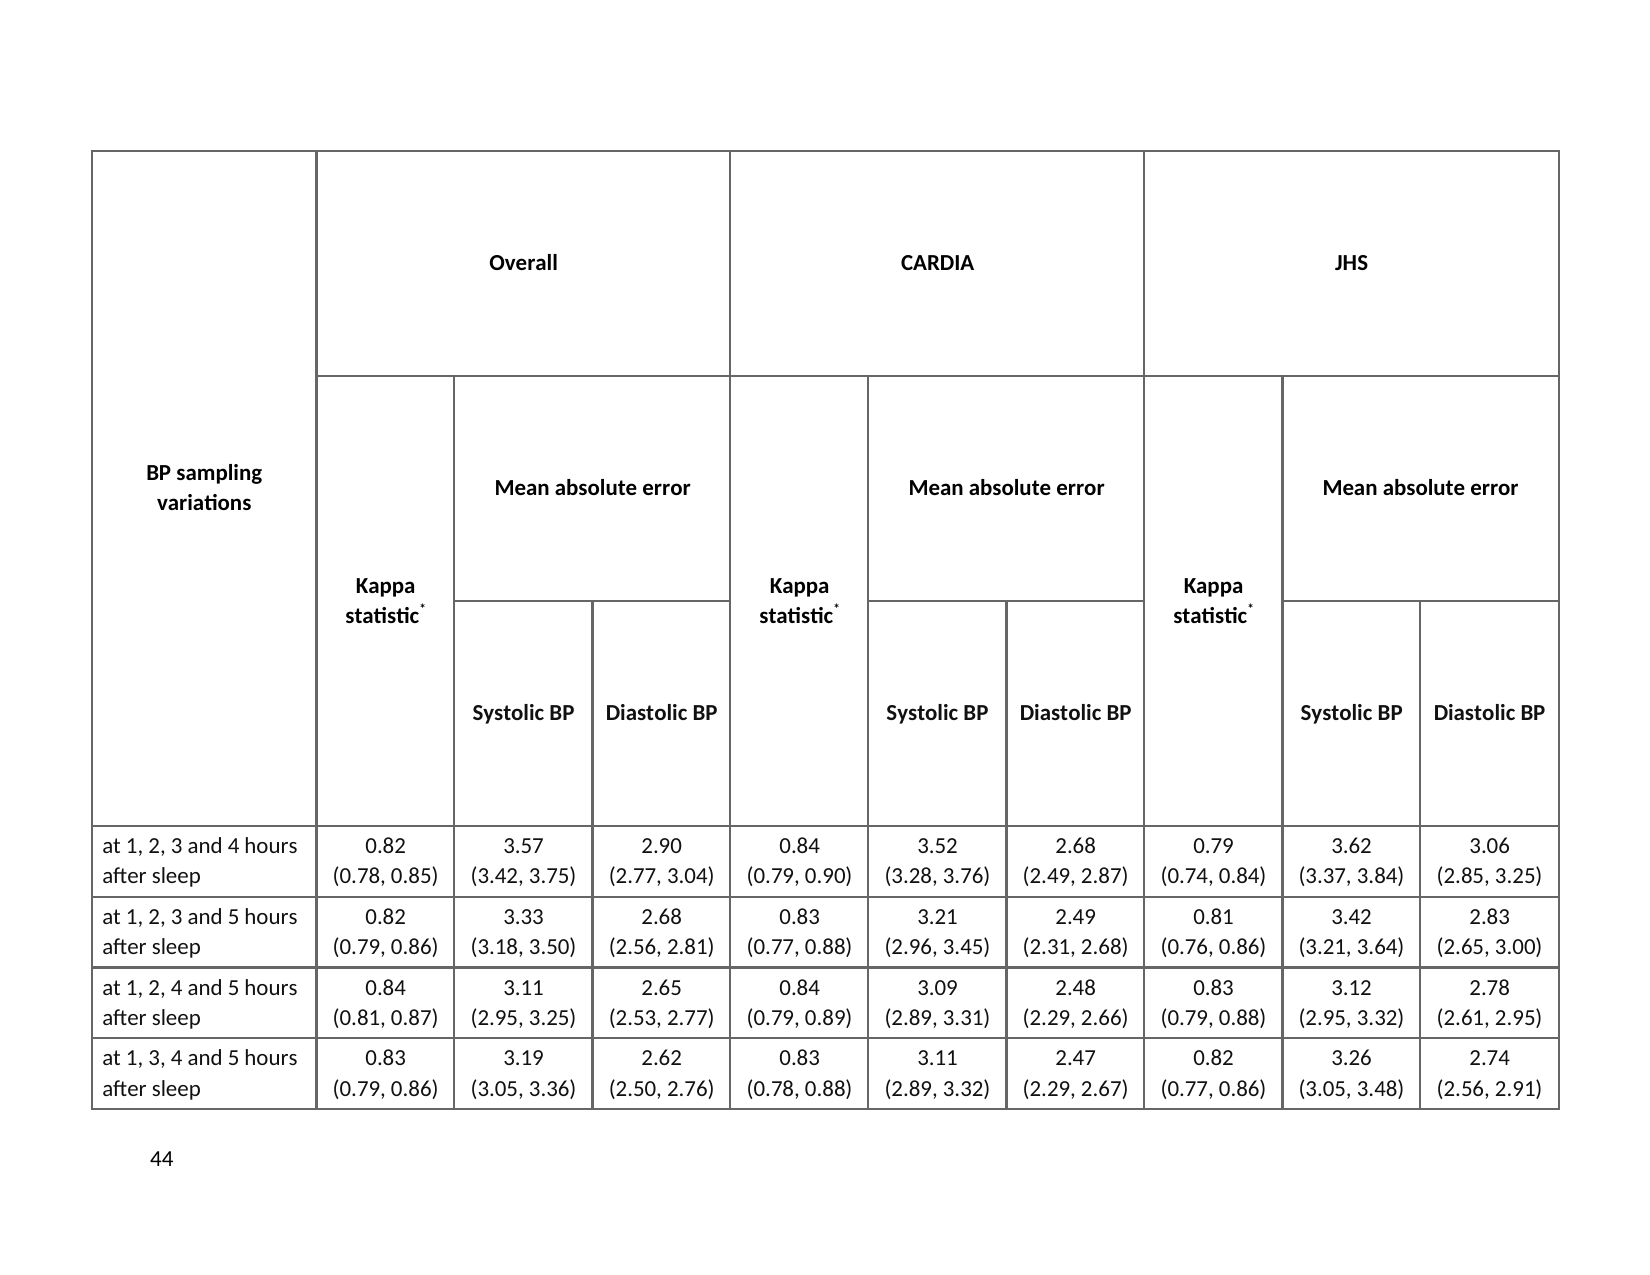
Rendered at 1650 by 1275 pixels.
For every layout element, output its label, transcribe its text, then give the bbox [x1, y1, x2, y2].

table_cell Kappa statistic* [318, 377, 453, 825]
table_cell 3.06 (2.85, 3.25) [1421, 827, 1558, 896]
table_cell 2.78 (2.61, 2.95) [1421, 969, 1558, 1037]
table_cell Systolic BP [1284, 602, 1419, 825]
table_cell 0.83 (0.78, 0.88) [731, 1039, 867, 1108]
table_cell 3.26 (3.05, 3.48) [1284, 1039, 1419, 1108]
table_header CARDIA [731, 152, 1143, 375]
table_cell Mean absolute error [1284, 377, 1558, 600]
table_cell 3.09 (2.89, 3.31) [869, 969, 1005, 1037]
table_cell 0.82 (0.79, 0.86) [318, 898, 453, 966]
table_cell 2.47 (2.29, 2.67) [1008, 1039, 1143, 1108]
table_cell 3.11 (2.89, 3.32) [869, 1039, 1005, 1108]
table_cell 2.74 (2.56, 2.91) [1421, 1039, 1558, 1108]
table_cell 0.84 (0.79, 0.90) [731, 827, 867, 896]
table_cell 3.12 (2.95, 3.32) [1284, 969, 1419, 1037]
table_cell 0.83 (0.79, 0.88) [1145, 969, 1281, 1037]
table_cell Diastolic BP [594, 602, 729, 825]
table_cell Diastolic BP [1421, 602, 1558, 825]
table_cell Systolic BP [455, 602, 591, 825]
table_cell Diastolic BP [1008, 602, 1143, 825]
table_header BP sampling variations [93, 152, 315, 825]
table_cell 2.48 (2.29, 2.66) [1008, 969, 1143, 1037]
table_cell 2.62 (2.50, 2.76) [594, 1039, 729, 1108]
table_cell at 1, 2, 3 and 4 hours after sleep [93, 827, 315, 896]
table_cell Mean absolute error [869, 377, 1143, 600]
table_cell 3.11 (2.95, 3.25) [455, 969, 591, 1037]
table_cell 0.83 (0.79, 0.86) [318, 1039, 453, 1108]
table_cell 3.57 (3.42, 3.75) [455, 827, 591, 896]
table_cell Kappa statistic* [1145, 377, 1281, 825]
table_header JHS [1145, 152, 1558, 375]
table_header Overall [318, 152, 729, 375]
table_cell 2.68 (2.49, 2.87) [1008, 827, 1143, 896]
table_cell 3.42 (3.21, 3.64) [1284, 898, 1419, 966]
table_cell 2.83 (2.65, 3.00) [1421, 898, 1558, 966]
table_cell 2.65 (2.53, 2.77) [594, 969, 729, 1037]
table_cell 0.84 (0.81, 0.87) [318, 969, 453, 1037]
table_cell Systolic BP [869, 602, 1005, 825]
table_cell 0.79 (0.74, 0.84) [1145, 827, 1281, 896]
table_cell 0.82 (0.78, 0.85) [318, 827, 453, 896]
table_cell 2.90 (2.77, 3.04) [594, 827, 729, 896]
table_cell 3.19 (3.05, 3.36) [455, 1039, 591, 1108]
table_cell 3.33 (3.18, 3.50) [455, 898, 591, 966]
table_cell 3.52 (3.28, 3.76) [869, 827, 1005, 896]
table_cell 3.62 (3.37, 3.84) [1284, 827, 1419, 896]
table_cell 0.84 (0.79, 0.89) [731, 969, 867, 1037]
table_cell 0.83 (0.77, 0.88) [731, 898, 867, 966]
table_cell Kappa statistic* [731, 377, 867, 825]
table_cell at 1, 3, 4 and 5 hours after sleep [93, 1039, 315, 1108]
table_cell at 1, 2, 4 and 5 hours after sleep [93, 969, 315, 1037]
table_cell 2.49 (2.31, 2.68) [1008, 898, 1143, 966]
table_cell 0.82 (0.77, 0.86) [1145, 1039, 1281, 1108]
table_cell 3.21 (2.96, 3.45) [869, 898, 1005, 966]
table_cell at 1, 2, 3 and 5 hours after sleep [93, 898, 315, 966]
table_cell 0.81 (0.76, 0.86) [1145, 898, 1281, 966]
table_cell 2.68 (2.56, 2.81) [594, 898, 729, 966]
table_cell Mean absolute error [455, 377, 729, 600]
